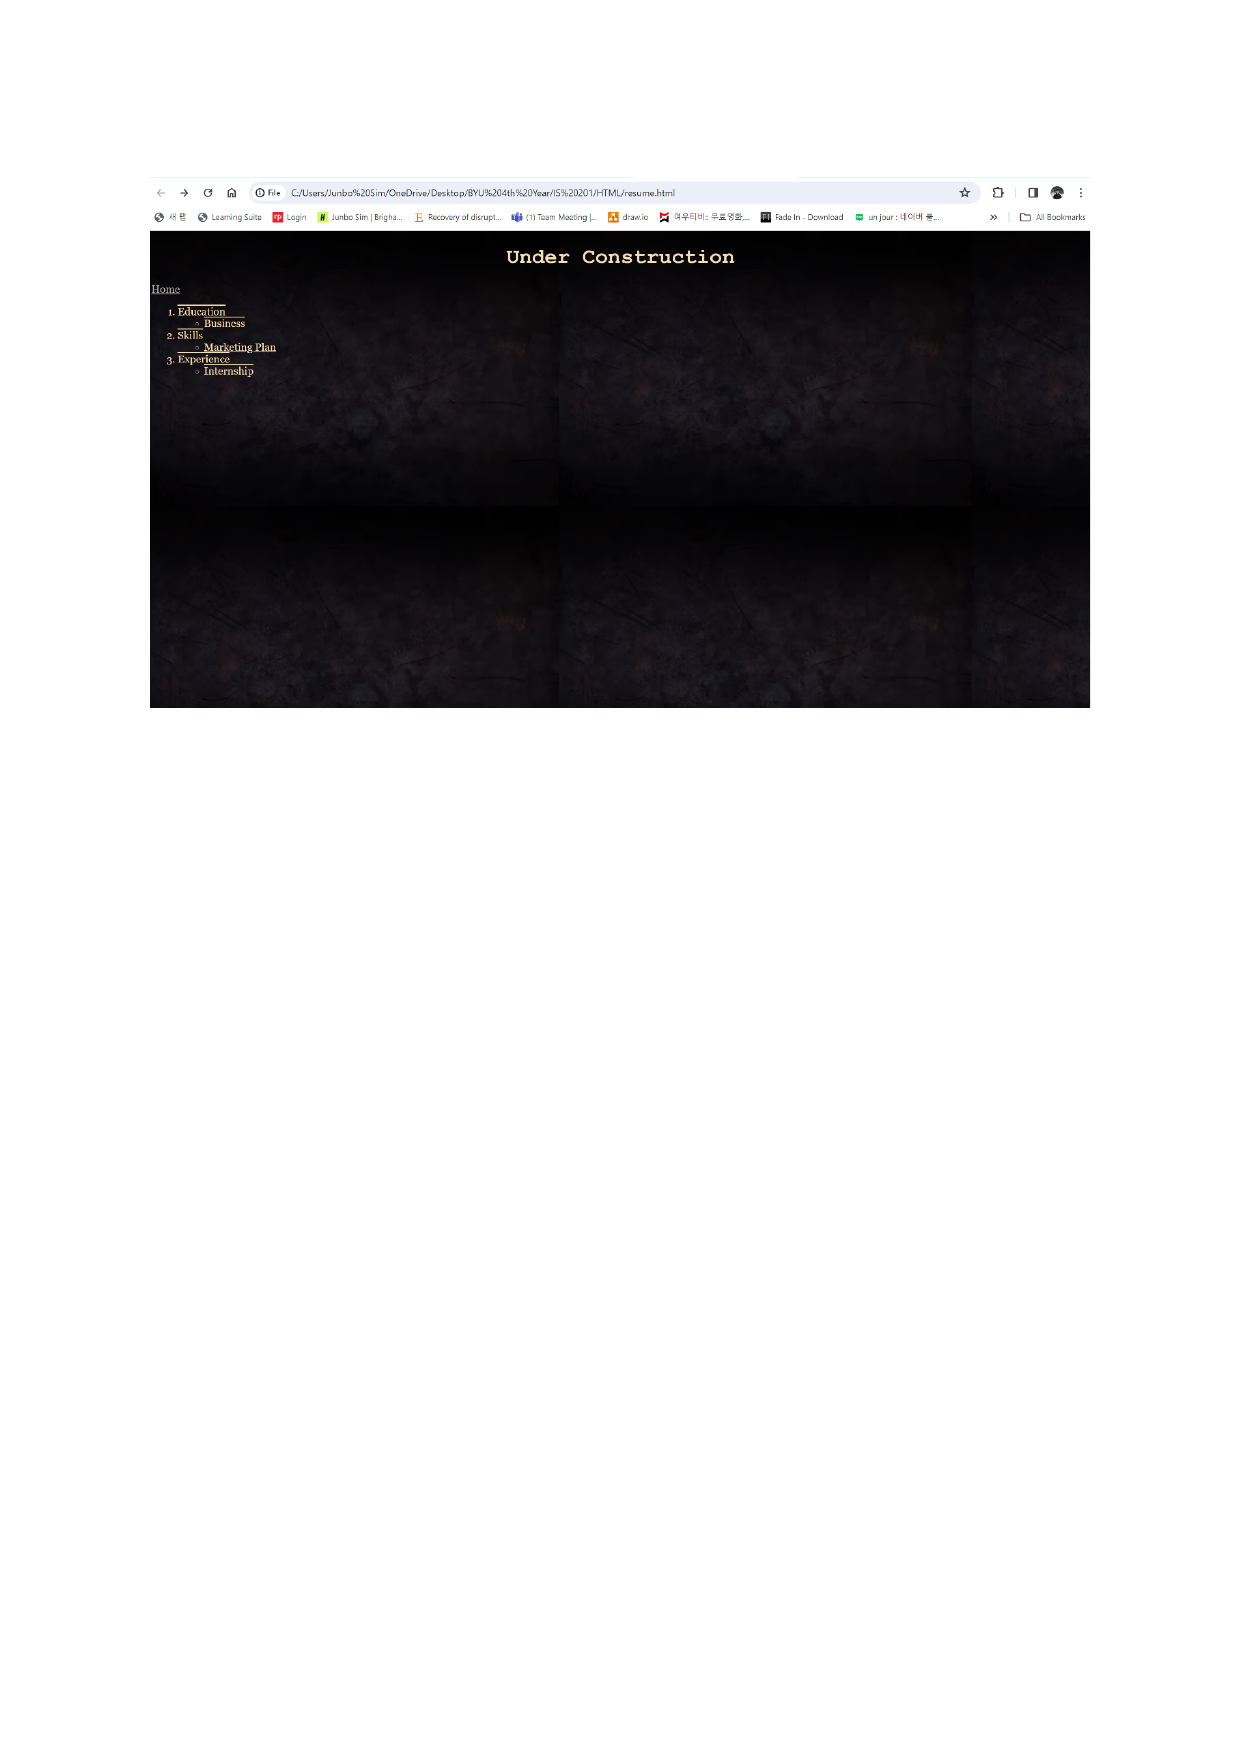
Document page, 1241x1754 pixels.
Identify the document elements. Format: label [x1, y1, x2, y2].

picture [150, 177, 1091, 708]
